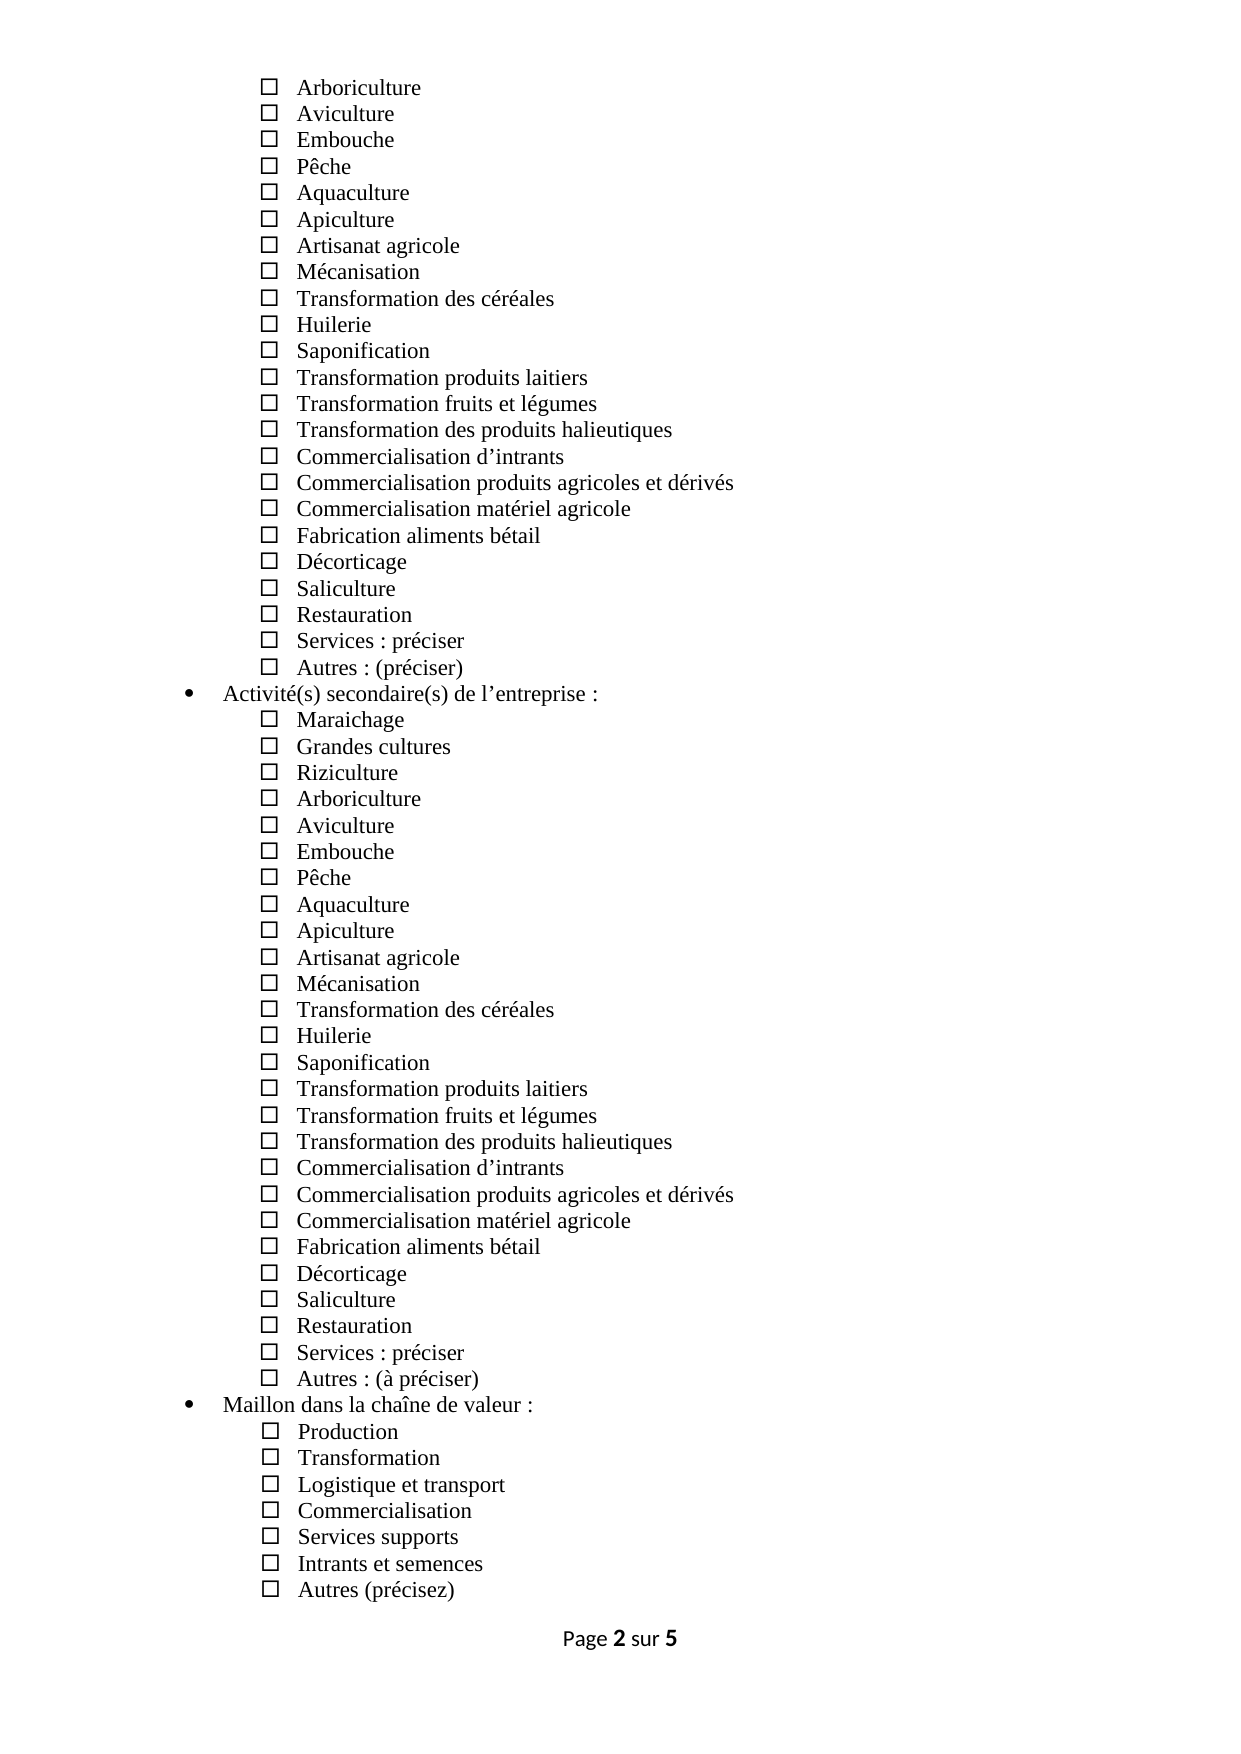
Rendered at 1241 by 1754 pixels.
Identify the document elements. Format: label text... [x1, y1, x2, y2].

list Décorticage [259, 1260, 1093, 1286]
list Fabrication aliments bétail [259, 1233, 1093, 1260]
list Apiculture [259, 917, 1093, 943]
list Aquaculture [259, 179, 1093, 206]
list Restauration [259, 601, 1093, 627]
list Pêche [259, 864, 1093, 891]
list Transformation des céréales [259, 996, 1093, 1023]
list Commercialisation produits agricoles et dérivés [259, 469, 1093, 496]
list Transformation [260, 1444, 1093, 1471]
list Logistique et transport [260, 1471, 1093, 1497]
list Transformation fruits et légumes [259, 1102, 1093, 1128]
list Mécanisation [259, 258, 1093, 285]
list Embouche [259, 838, 1093, 864]
list Arboriculture [259, 785, 1093, 812]
list Saliculture [259, 574, 1093, 601]
list Riziculture [259, 759, 1093, 785]
list Transformation des produits halieutiques [259, 1128, 1093, 1154]
list Apiculture [259, 206, 1093, 232]
list Commercialisation d’intrants [259, 1154, 1093, 1181]
list Aquaculture [259, 891, 1093, 917]
list Mécanisation [259, 970, 1093, 996]
list Huilerie [259, 311, 1093, 337]
list Grandes cultures [259, 733, 1093, 759]
list Commercialisation [260, 1497, 1093, 1523]
list Autres (précisez) [260, 1576, 1093, 1602]
list Activité(s) secondaire(s) de l’entreprise : [185, 680, 1093, 706]
list Huilerie [259, 1023, 1093, 1049]
list Transformation produits laitiers [259, 1075, 1093, 1102]
list Maillon dans la chaîne de valeur : [185, 1392, 1093, 1418]
list Pêche [259, 153, 1093, 179]
list Maraichage [259, 706, 1093, 733]
list Arboriculture [259, 74, 1093, 100]
list Restauration [259, 1312, 1093, 1339]
list Autres : (préciser) [259, 654, 1093, 680]
list Commercialisation d’intrants [259, 443, 1093, 469]
list Commercialisation matériel agricole [259, 1207, 1093, 1233]
list Services : préciser [259, 1339, 1093, 1365]
list Artisanat agricole [259, 232, 1093, 258]
list Commercialisation produits agricoles et dérivés [259, 1181, 1093, 1207]
list Aviculture [259, 100, 1093, 127]
list Fabrication aliments bétail [259, 522, 1093, 548]
list Décorticage [259, 548, 1093, 574]
list Aviculture [259, 812, 1093, 838]
list Embouche [259, 127, 1093, 153]
list Intrants et semences [260, 1550, 1093, 1576]
list Artisanat agricole [259, 943, 1093, 970]
list Saliculture [259, 1286, 1093, 1312]
list Services supports [260, 1523, 1093, 1550]
list Commercialisation matériel agricole [259, 496, 1093, 522]
list Autres : (à préciser) [259, 1365, 1093, 1392]
list Saponification [259, 1049, 1093, 1075]
list Transformation des produits halieutiques [259, 416, 1093, 443]
list Production [260, 1418, 1093, 1444]
list Transformation des céréales [259, 285, 1093, 311]
list Transformation fruits et légumes [259, 390, 1093, 416]
list Transformation produits laitiers [259, 364, 1093, 390]
list Services : préciser [259, 627, 1093, 654]
list Saponification [259, 337, 1093, 364]
